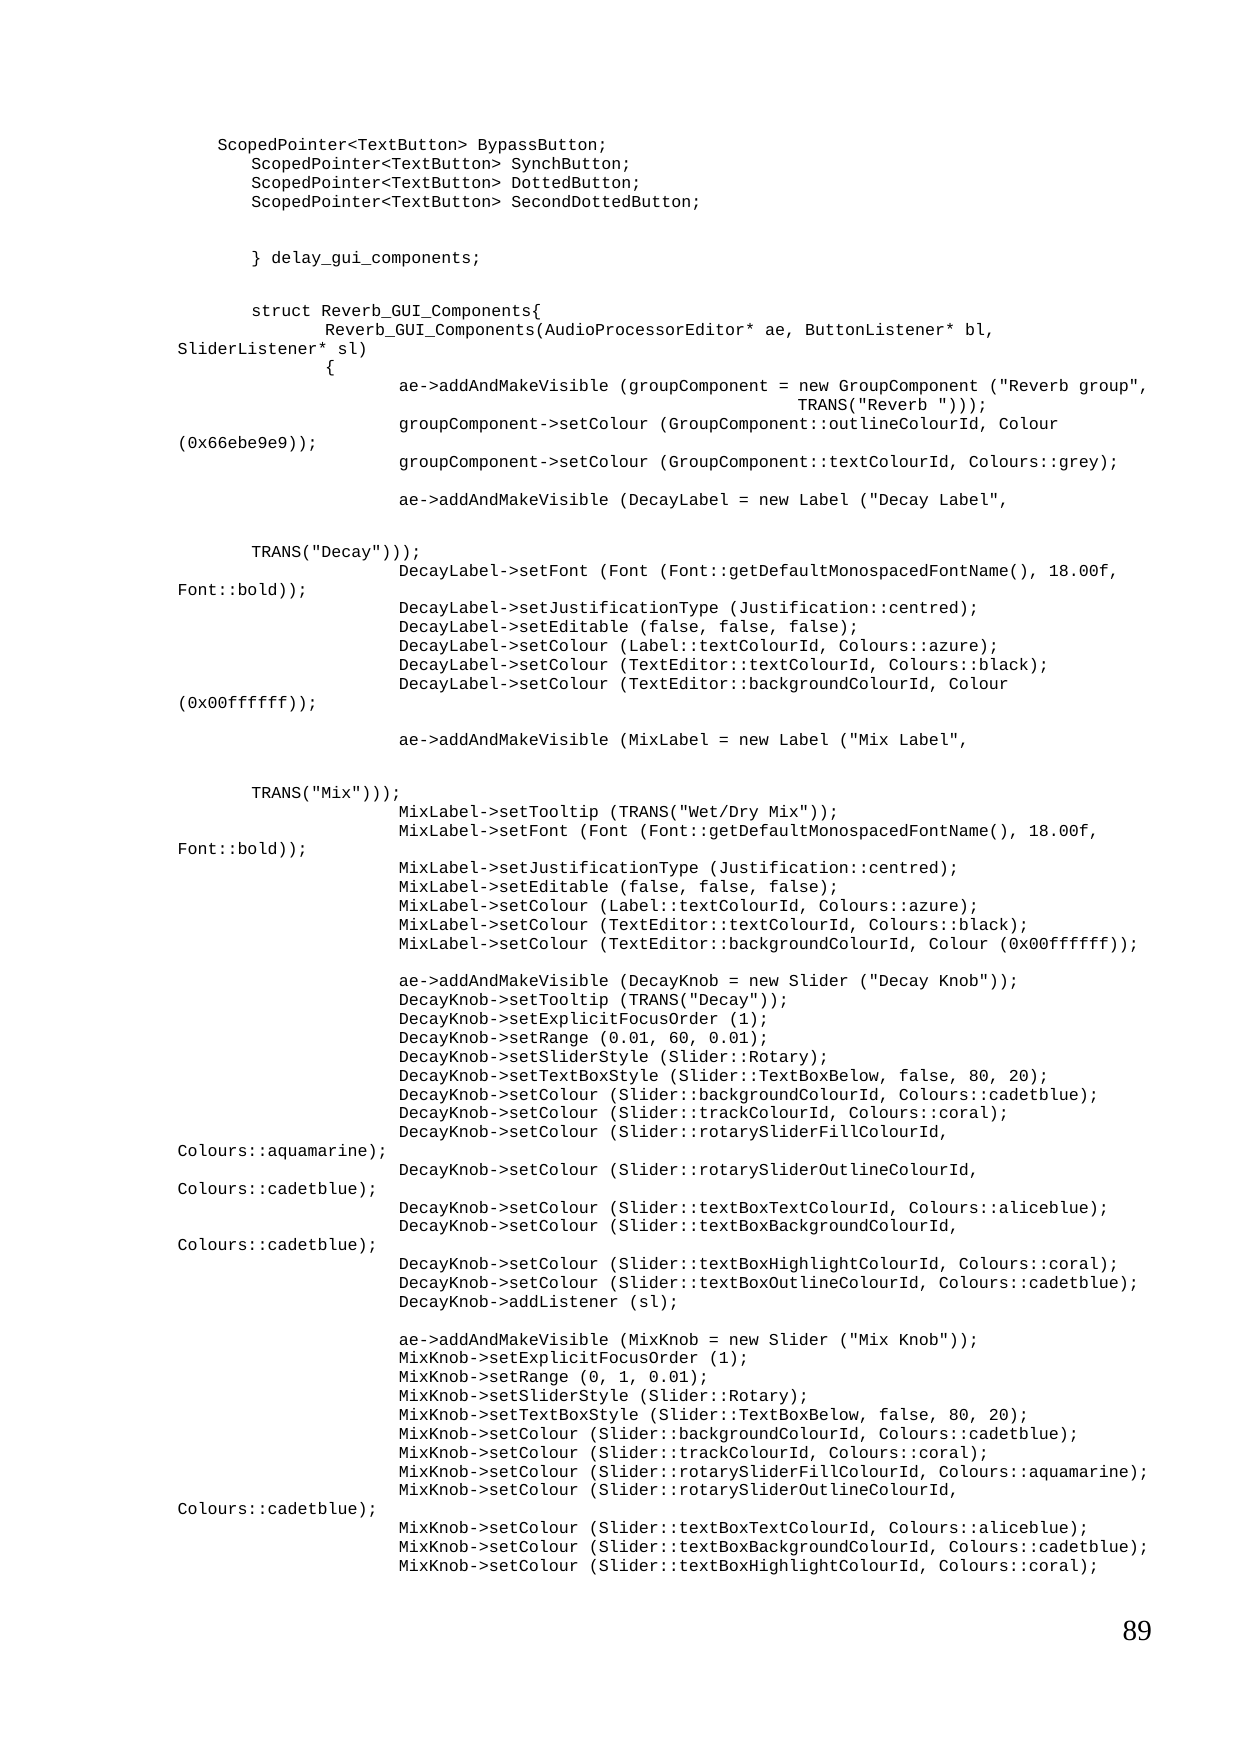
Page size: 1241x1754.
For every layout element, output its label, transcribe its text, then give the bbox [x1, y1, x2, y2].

text DecayKnob->addListener (sl); [177, 1293, 1152, 1312]
text DecayKnob->setColour (Slider::backgroundColourId, Colours::cadetblue); [177, 1086, 1152, 1105]
text groupComponent->setColour (GroupComponent::outlineColourId, Colour (0x66ebe9e9)); [177, 416, 1152, 453]
text DecayKnob->setTextBoxStyle (Slider::TextBoxBelow, false, 80, 20); [177, 1067, 1152, 1086]
text groupComponent->setColour (GroupComponent::textColourId, Colours::grey); [177, 453, 1152, 472]
text DecayLabel->setColour (Label::textColourId, Colours::azure); [177, 638, 1152, 657]
text DecayKnob->setColour (Slider::rotarySliderOutlineColourId, Colours::cadetblue); [177, 1161, 1152, 1199]
text DecayKnob->setColour (Slider::textBoxBackgroundColourId, Colours::cadetblue); [177, 1218, 1152, 1256]
text DecayKnob->setColour (Slider::textBoxHighlightColourId, Colours::coral); [177, 1256, 1152, 1274]
text MixLabel->setColour (TextEditor::backgroundColourId, Colour (0x00ffffff)); [177, 935, 1152, 954]
text MixKnob->setRange (0, 1, 0.01); [177, 1369, 1152, 1388]
text MixLabel->setColour (TextEditor::textColourId, Colours::black); [177, 916, 1152, 935]
text } delay_gui_components; [177, 250, 1152, 269]
text DecayLabel->setColour (TextEditor::backgroundColourId, Colour (0x00ffffff)); [177, 675, 1152, 713]
text MixKnob->setExplicitFocusOrder (1); [177, 1350, 1152, 1369]
text ae->addAndMakeVisible (groupComponent = new GroupComponent ("Reverb group", [177, 378, 1152, 397]
text DecayKnob->setSliderStyle (Slider::Rotary); [177, 1048, 1152, 1067]
text { [177, 359, 1152, 378]
text DecayLabel->setColour (TextEditor::textColourId, Colours::black); [177, 657, 1152, 675]
text MixKnob->setColour (Slider::textBoxTextColourId, Colours::aliceblue); [177, 1520, 1152, 1538]
text DecayLabel->setEditable (false, false, false); [177, 619, 1152, 638]
text ae->addAndMakeVisible (DecayKnob = new Slider ("Decay Knob")); [177, 973, 1152, 992]
text MixLabel->setJustificationType (Justification::centred); [177, 860, 1152, 879]
text ae->addAndMakeVisible (MixKnob = new Slider ("Mix Knob")); [177, 1331, 1152, 1350]
text TRANS("Decay"))); [177, 510, 1152, 562]
text DecayKnob->setExplicitFocusOrder (1); [177, 1011, 1152, 1029]
text ScopedPointer<TextButton> DottedButton; [177, 175, 1152, 193]
text MixKnob->setSliderStyle (Slider::Rotary); [177, 1388, 1152, 1407]
text MixKnob->setColour (Slider::rotarySliderFillColourId, Colours::aquamarine); [177, 1463, 1152, 1482]
text MixLabel->setTooltip (TRANS("Wet/Dry Mix")); [177, 803, 1152, 822]
text DecayLabel->setFont (Font (Font::getDefaultMonospacedFontName(), 18.00f, Font::bold)); [177, 562, 1152, 600]
text DecayKnob->setColour (Slider::rotarySliderFillColourId, Colours::aquamarine); [177, 1124, 1152, 1161]
text MixLabel->setEditable (false, false, false); [177, 879, 1152, 897]
text MixLabel->setColour (Label::textColourId, Colours::azure); [177, 897, 1152, 916]
text DecayKnob->setTooltip (TRANS("Decay")); [177, 992, 1152, 1011]
text ScopedPointer<TextButton> SynchButton; [177, 156, 1152, 175]
text struct Reverb_GUI_Components{ [177, 302, 1152, 321]
text MixKnob->setColour (Slider::rotarySliderOutlineColourId, Colours::cadetblue); [177, 1482, 1152, 1520]
text MixKnob->setTextBoxStyle (Slider::TextBoxBelow, false, 80, 20); [177, 1407, 1152, 1425]
text DecayLabel->setJustificationType (Justification::centred); [177, 600, 1152, 619]
text DecayKnob->setRange (0.01, 60, 0.01); [177, 1029, 1152, 1048]
text MixLabel->setFont (Font (Font::getDefaultMonospacedFontName(), 18.00f, Font::bold)); [177, 822, 1152, 860]
text DecayKnob->setColour (Slider::textBoxTextColourId, Colours::aliceblue); [177, 1199, 1152, 1218]
text MixKnob->setColour (Slider::textBoxBackgroundColourId, Colours::cadetblue); [177, 1538, 1152, 1557]
text ae->addAndMakeVisible (DecayLabel = new Label ("Decay Label", [177, 491, 1152, 510]
text DecayKnob->setColour (Slider::textBoxOutlineColourId, Colours::cadetblue); [177, 1274, 1152, 1293]
text ae->addAndMakeVisible (MixLabel = new Label ("Mix Label", [177, 732, 1152, 751]
text Reverb_GUI_Components(AudioProcessorEditor* ae, ButtonListener* bl, SliderListener* sl) [177, 321, 1152, 359]
text MixKnob->setColour (Slider::textBoxHighlightColourId, Colours::coral); [177, 1557, 1152, 1576]
text TRANS("Reverb "))); [177, 397, 1152, 416]
text MixKnob->setColour (Slider::trackColourId, Colours::coral); [177, 1444, 1152, 1463]
text DecayKnob->setColour (Slider::trackColourId, Colours::coral); [177, 1105, 1152, 1124]
text ScopedPointer<TextButton> SecondDottedButton; [177, 193, 1152, 212]
text TRANS("Mix"))); [177, 751, 1152, 803]
text MixKnob->setColour (Slider::backgroundColourId, Colours::cadetblue); [177, 1425, 1152, 1444]
text ScopedPointer<TextButton> BypassButton; [177, 137, 1152, 156]
